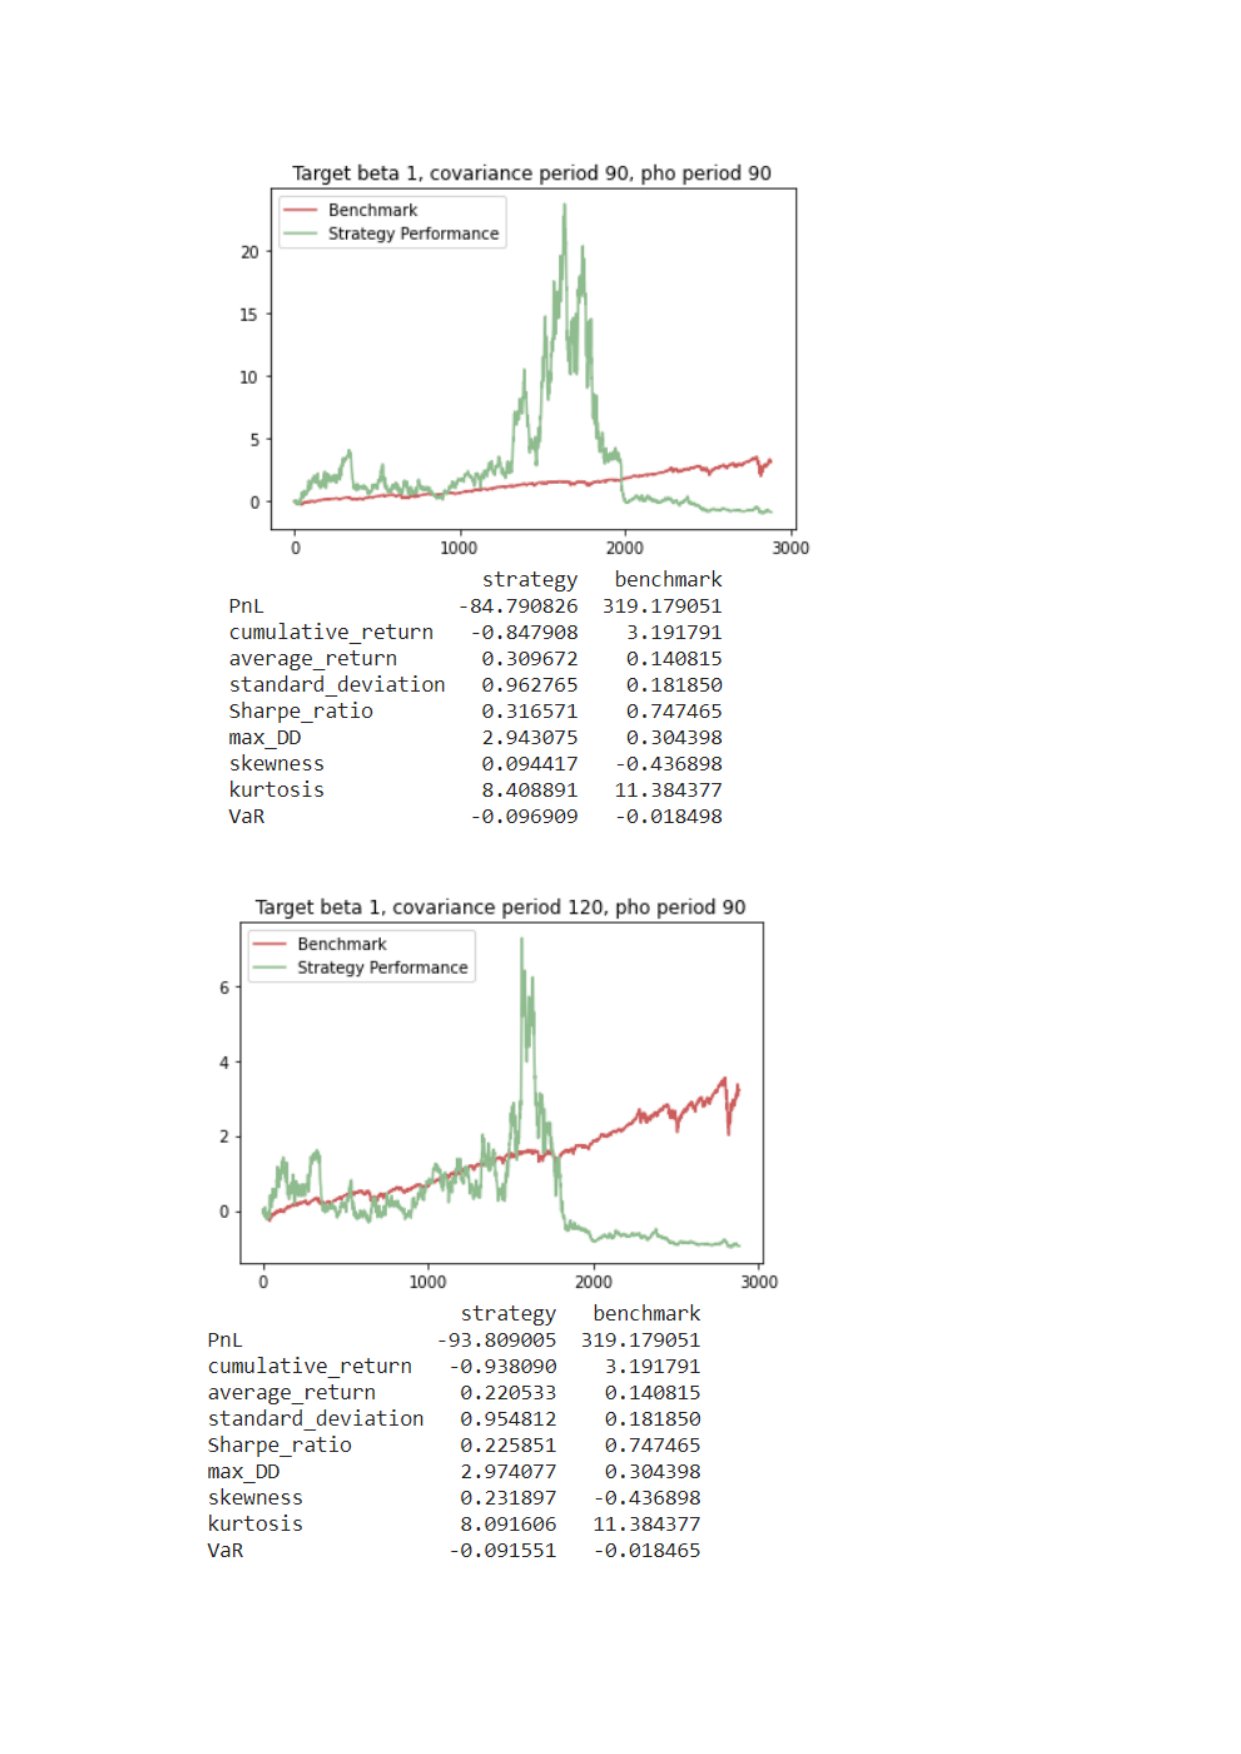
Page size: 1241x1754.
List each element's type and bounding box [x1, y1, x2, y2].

picture [187, 162, 822, 852]
picture [187, 895, 784, 1566]
